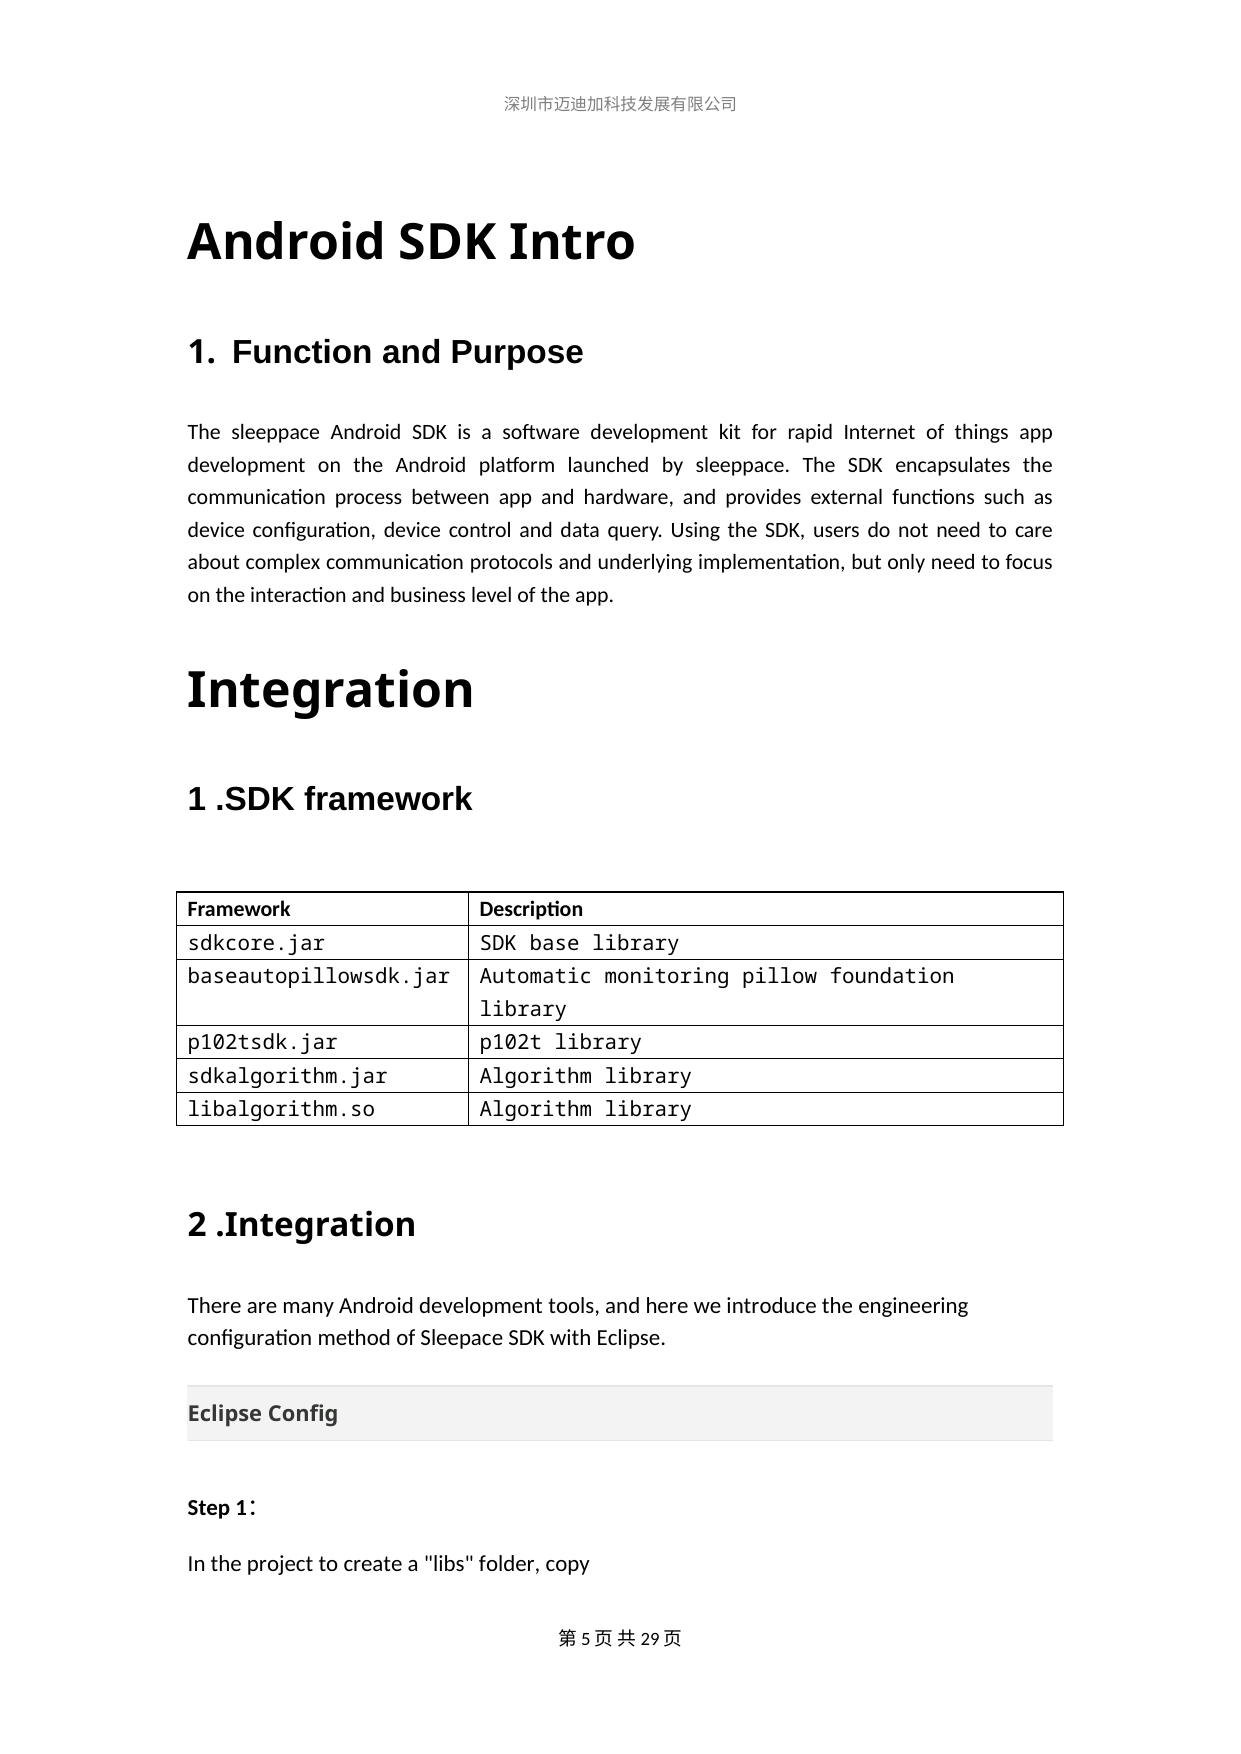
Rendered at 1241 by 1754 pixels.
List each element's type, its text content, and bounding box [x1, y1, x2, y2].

table_cell Automatic monitoring pillow foundation library [469, 960, 1063, 1024]
table_cell Algorithm library [469, 1059, 1063, 1092]
table_cell SDK base library [469, 926, 1063, 958]
text Step 1： [187, 1473, 1053, 1538]
table_cell p102t library [469, 1026, 1063, 1058]
subtitle 1 .SDK framework [187, 766, 1053, 831]
subtitle Android SDK Intro [187, 191, 1053, 289]
table_cell sdkcore.jar [177, 926, 468, 958]
table_cell baseautopillowsdk.jar [177, 960, 468, 1024]
table_cell Algorithm library [469, 1093, 1063, 1125]
table_header Description [469, 893, 1063, 925]
subtitle 2 .Integration [187, 1191, 1053, 1256]
table_header Framework [177, 893, 468, 925]
table_cell p102tsdk.jar [177, 1026, 468, 1058]
subtitle Eclipse Config [187, 1386, 1053, 1441]
subtitle Integration [187, 639, 1053, 737]
text There are many Android development tools, and here we introduce the engineering configuration method of Sleepace SDK with Eclipse. [187, 1289, 1053, 1354]
subtitle Function and Purpose [187, 318, 1053, 383]
text The sleeppace Android SDK is a software development kit for rapid Internet of things app development on the Android platform launched by sleeppace. The SDK encapsulates the communication process between app and hardware, and provides external functions such as device configuration, device control and data query. Using the SDK, users do not need to care about complex communication protocols and underlying implementation, but only need to focus on the interaction and business level of the app. [187, 415, 1053, 610]
table_cell libalgorithm.so [177, 1093, 468, 1125]
table_cell sdkalgorithm.jar [177, 1059, 468, 1092]
